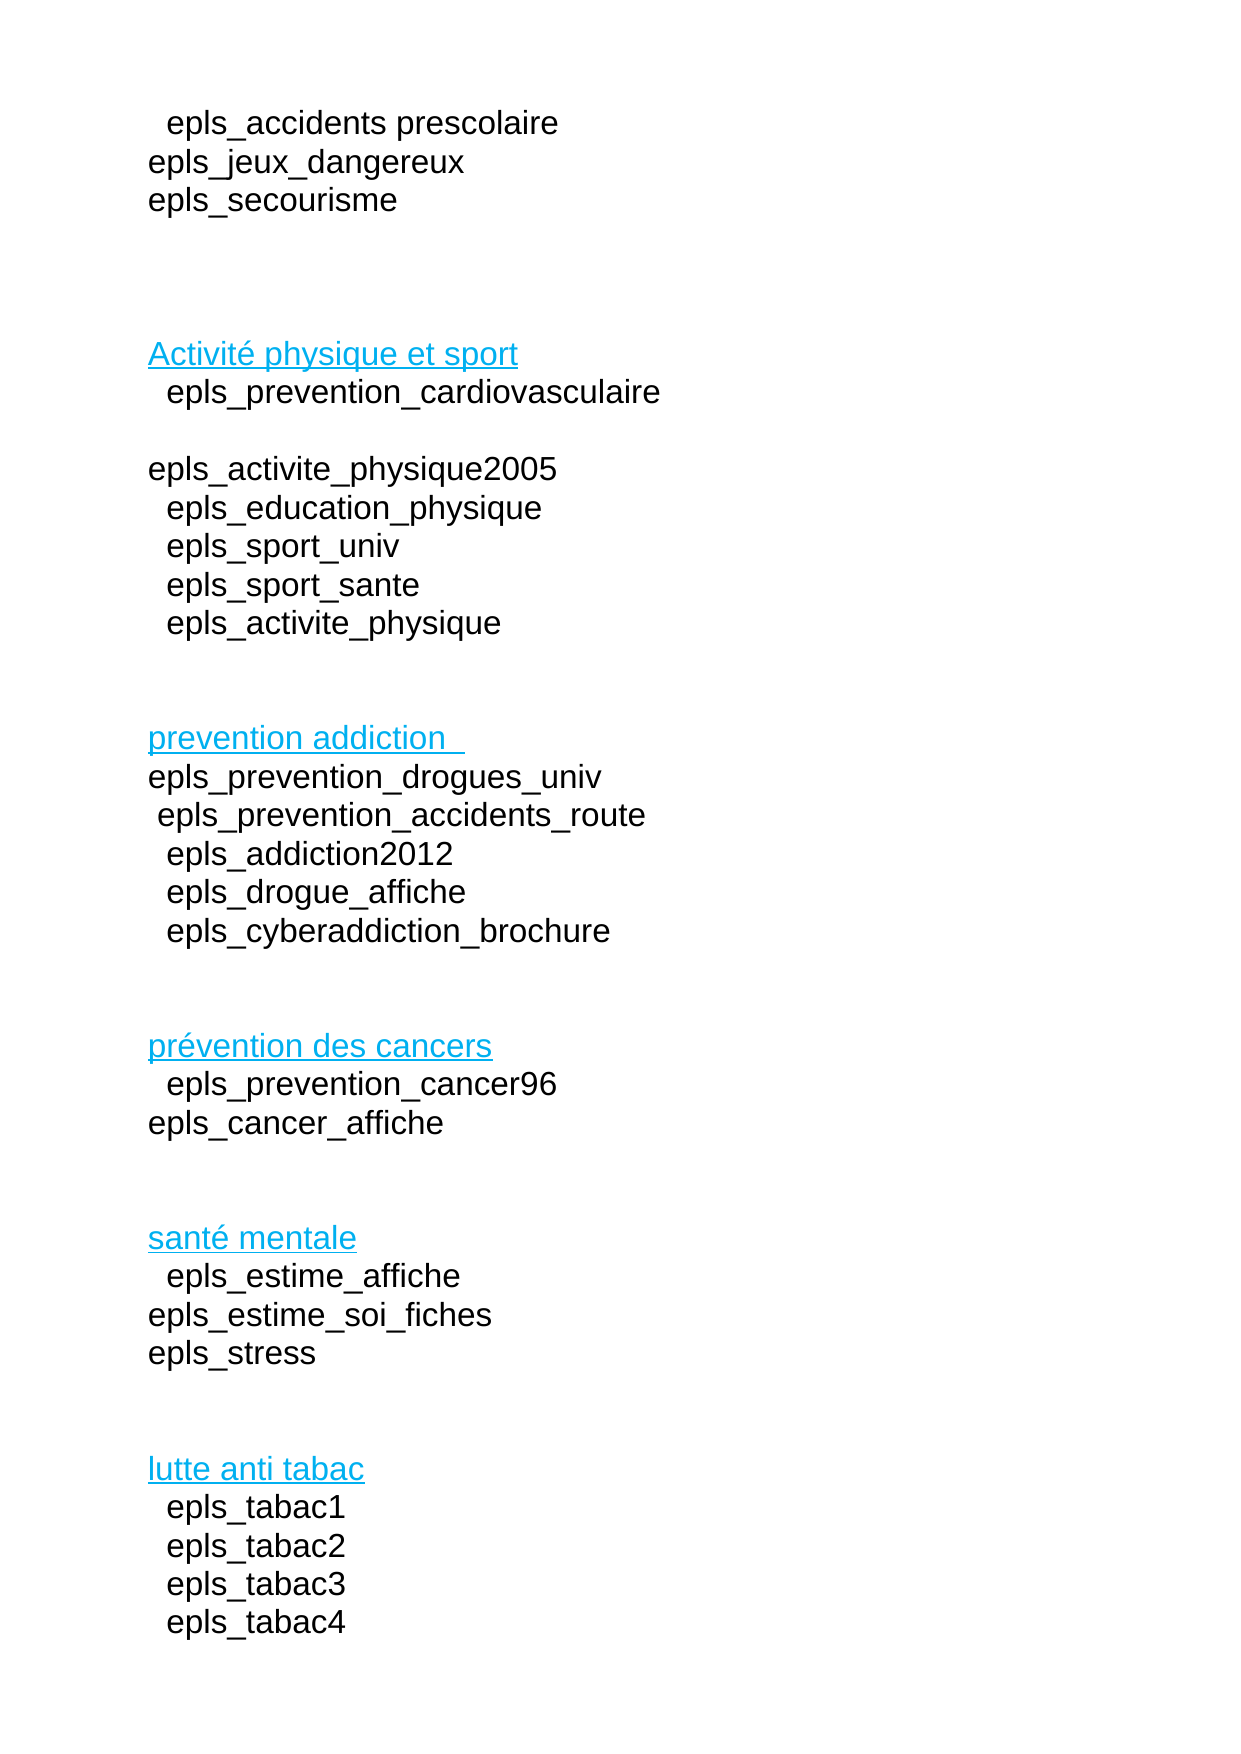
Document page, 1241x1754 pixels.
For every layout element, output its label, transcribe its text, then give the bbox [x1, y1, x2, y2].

text santé mentale [148, 1218, 1093, 1257]
text epls_stress [148, 1333, 1093, 1372]
text epls_secourisme [148, 180, 1093, 219]
text epls_prevention_drogues_univ [148, 757, 1093, 795]
text epls_accidents prescolaire [148, 103, 1093, 142]
text epls_addiction2012 [148, 834, 1093, 872]
text epls_education_physique [148, 488, 1093, 526]
text epls_activite_physique2005 [148, 449, 1093, 488]
text epls_estime_soi_fiches [148, 1295, 1093, 1333]
text epls_cancer_affiche [148, 1103, 1093, 1141]
text prevention addiction [148, 718, 1093, 757]
text epls_prevention_cardiovasculaire [148, 372, 1093, 411]
text epls_tabac3 [148, 1564, 1093, 1602]
text Activité physique et sport [148, 334, 1093, 372]
text epls_tabac4 [148, 1602, 1093, 1641]
text epls_cyberaddiction_brochure [148, 911, 1093, 949]
text prévention des cancers [148, 1026, 1093, 1064]
text epls_estime_affiche [148, 1257, 1093, 1295]
text epls_tabac1 [148, 1487, 1093, 1526]
text epls_prevention_cancer96 [148, 1064, 1093, 1103]
text epls_sport_sante [148, 565, 1093, 603]
text epls_tabac2 [148, 1526, 1093, 1564]
text epls_drogue_affiche [148, 872, 1093, 911]
text epls_sport_univ [148, 526, 1093, 565]
text epls_jeux_dangereux [148, 142, 1093, 180]
text lutte anti tabac [148, 1449, 1093, 1487]
text epls_activite_physique [148, 603, 1093, 642]
text epls_prevention_accidents_route [148, 795, 1093, 834]
